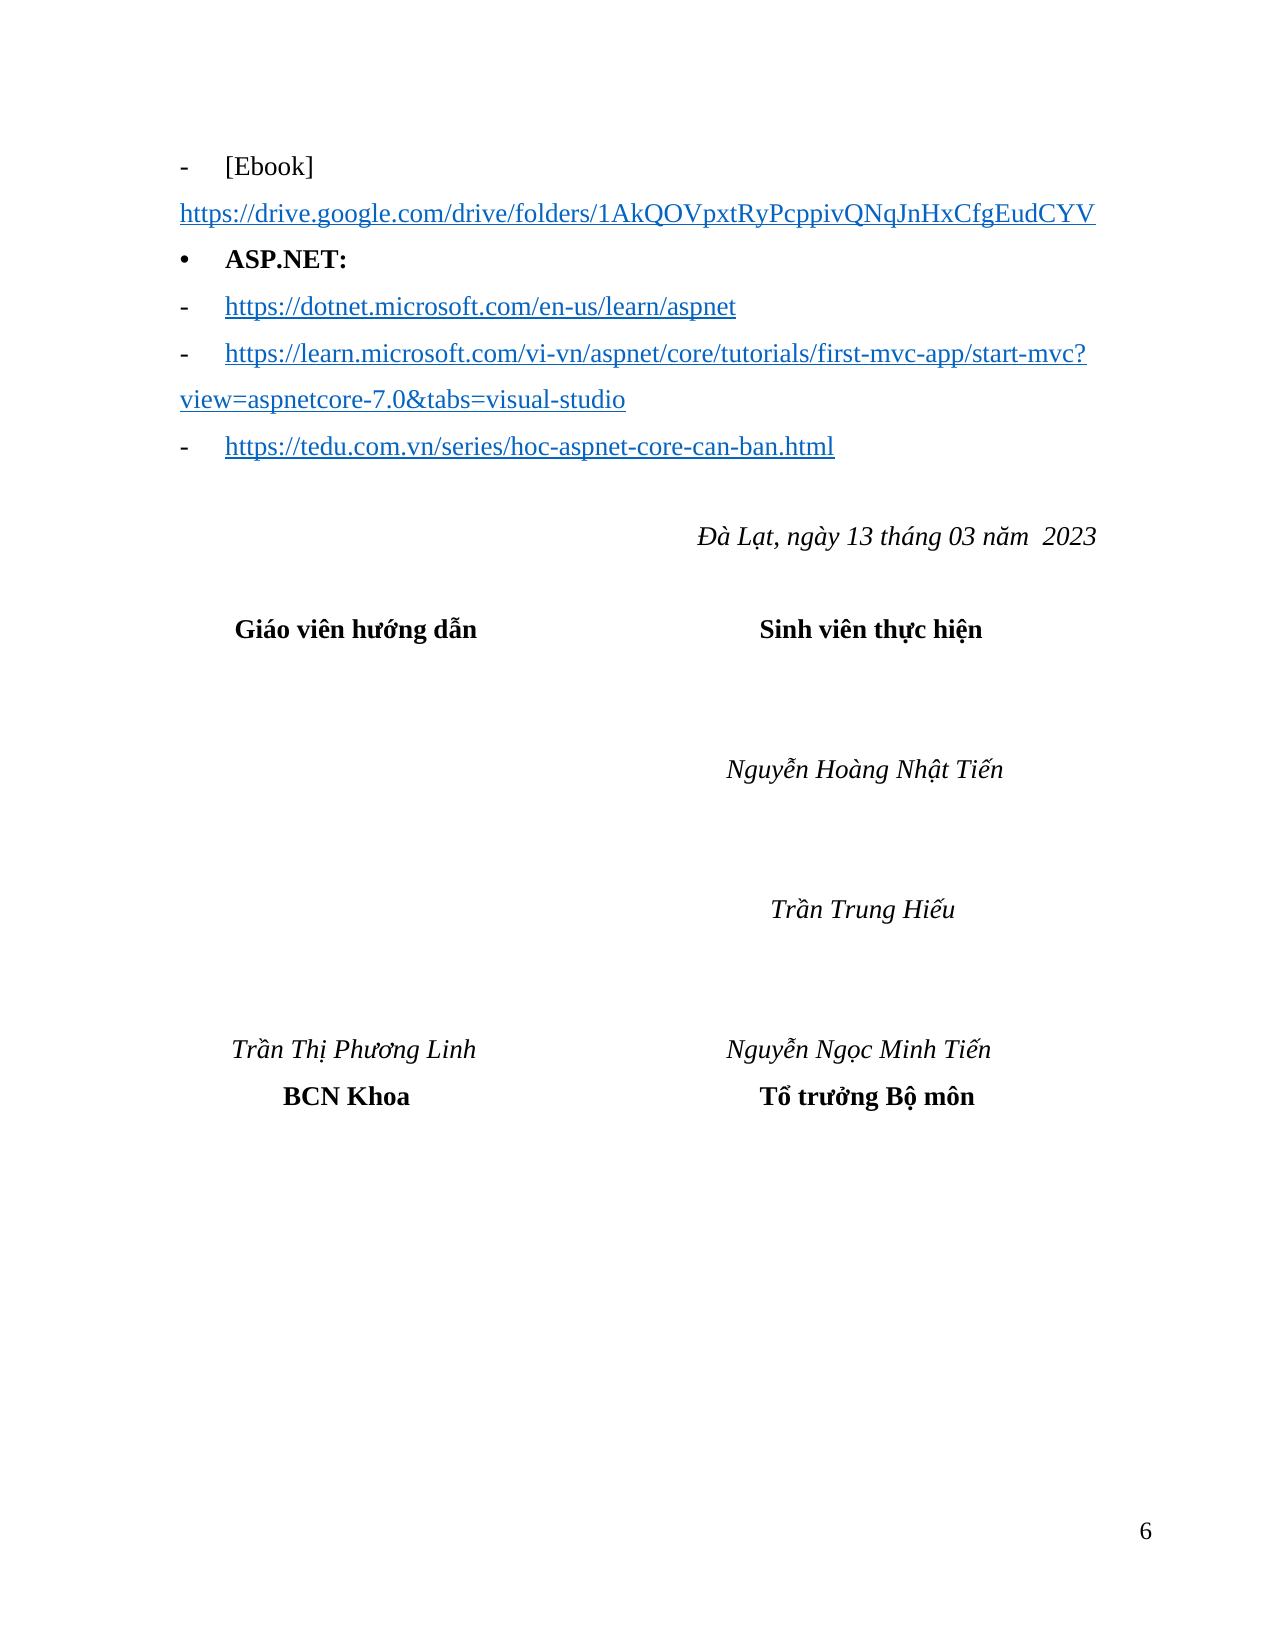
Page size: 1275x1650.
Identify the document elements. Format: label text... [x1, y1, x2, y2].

text Trần Trung Hiếu [150, 893, 1152, 924]
text - https://dotnet.microsoft.com/en-us/learn/aspnet [179, 290, 1152, 321]
text Giáo viên hướng dẫn Sinh viên thực hiện [150, 613, 1152, 644]
text - https://learn.microsoft.com/vi-vn/aspnet/core/tutorials/first-mvc-app/start-mvc?view=aspnetcore-7.0&tabs=visual-studio [179, 337, 1152, 414]
text • ASP.NET: [179, 243, 1152, 274]
text Nguyễn Hoàng Nhật Tiến [150, 753, 1152, 784]
text BCN Khoa Tổ trưởng Bộ môn [150, 1080, 1152, 1111]
text Trần Thị Phương Linh Nguyễn Ngọc Minh Tiến [150, 1033, 1152, 1064]
text - https://tedu.com.vn/series/hoc-aspnet-core-can-ban.html [179, 430, 1152, 461]
text - [Ebook] https://drive.google.com/drive/folders/1AkQOVpxtRyPcppivQNqJnHxCfgEudCYV [179, 150, 1152, 228]
text Đà Lạt, ngày 13 tháng 03 năm 2023 [150, 520, 1152, 551]
